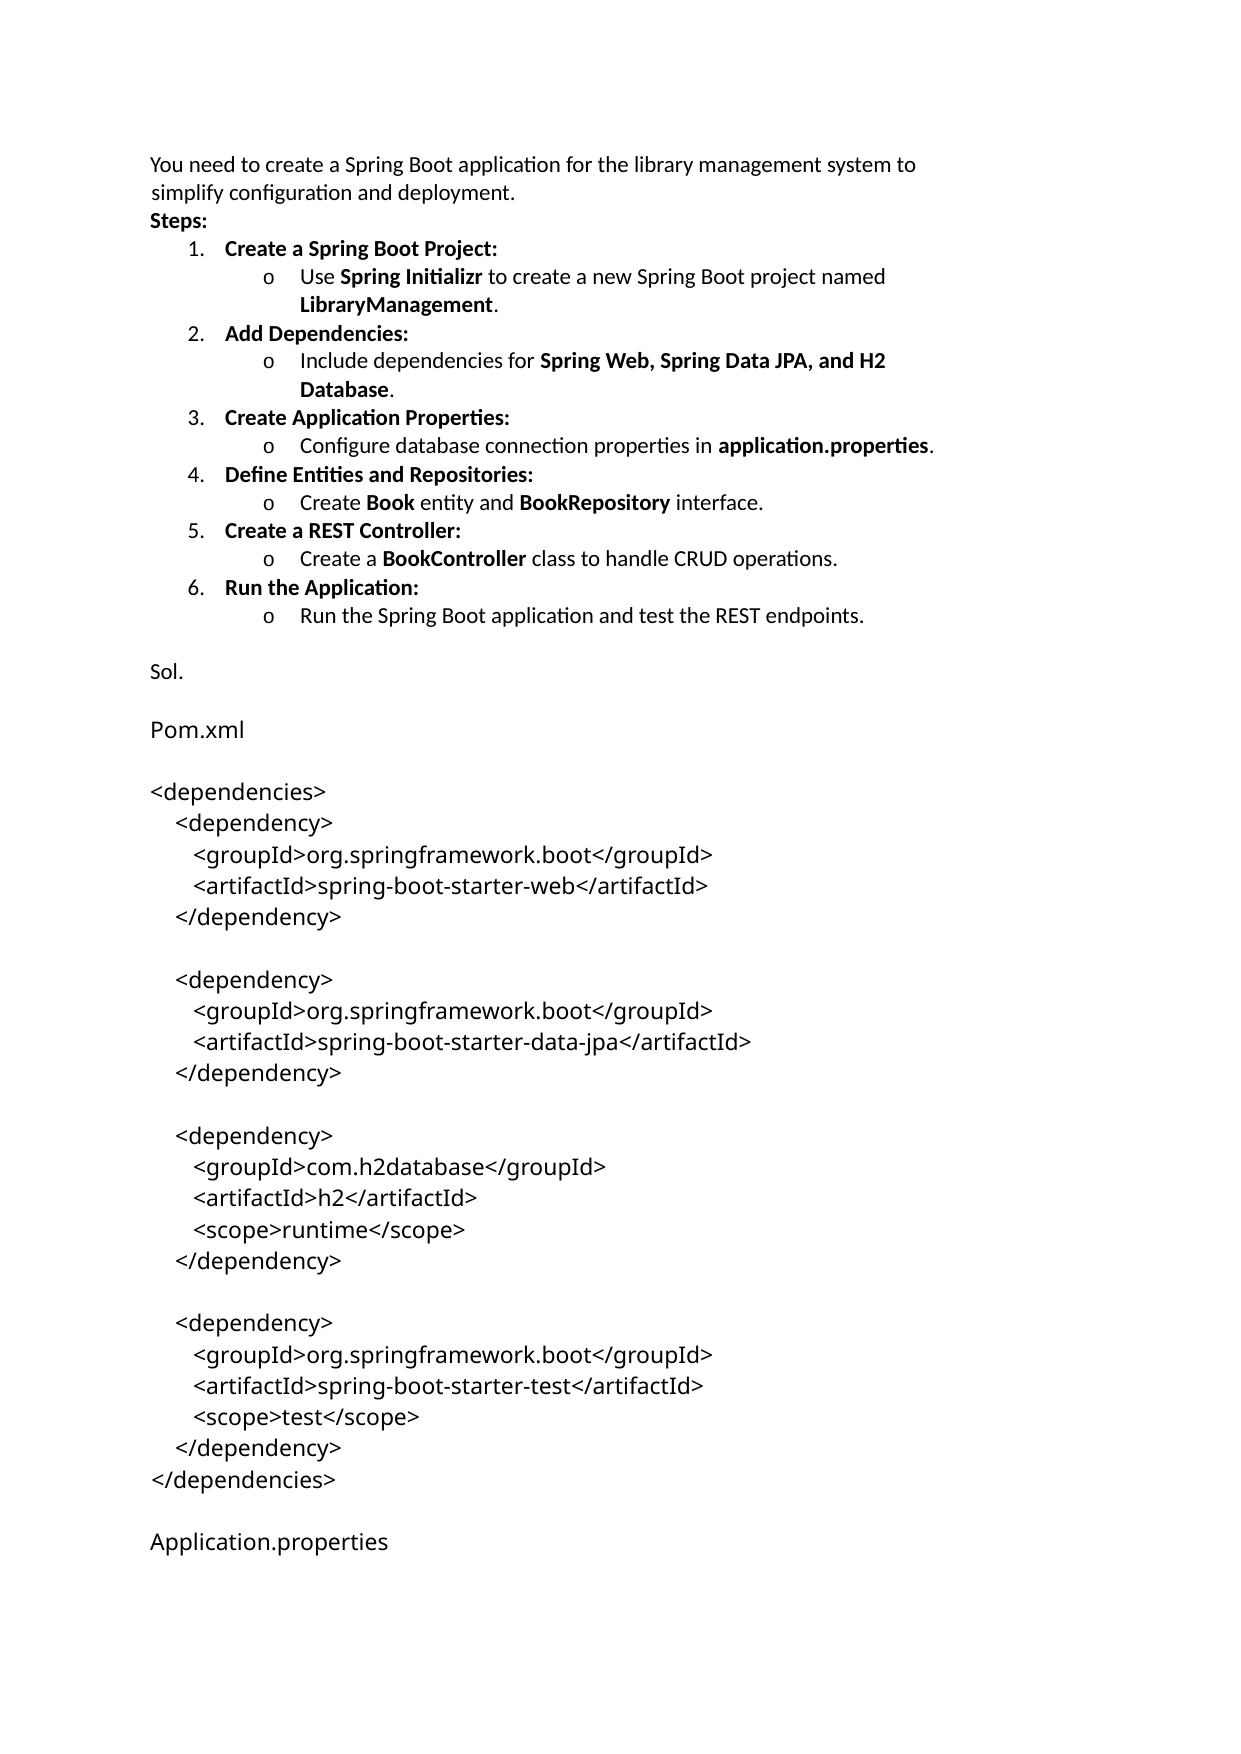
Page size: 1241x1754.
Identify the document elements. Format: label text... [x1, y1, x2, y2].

text Pom.xml [150, 713, 947, 745]
text Sol. [150, 657, 947, 686]
list Include dependencies for Spring Web, Spring Data JPA, and H2 Database. [262, 347, 947, 403]
list Run the Spring Boot application and test the REST endpoints. [262, 601, 947, 629]
text Application.properties [150, 1526, 947, 1557]
list Add Dependencies: [187, 319, 947, 347]
text Steps: [150, 206, 947, 234]
list Configure database connection properties in application.properties. [262, 431, 947, 460]
list Use Spring Initializr to create a new Spring Boot project named LibraryManagement. [262, 262, 947, 319]
list Run the Application: [187, 573, 947, 601]
text <dependencies> <dependency> <groupId>org.springframework.boot</groupId> <artifactId>spring-boot-starter-web</artifactId> </dependency> <dependency> <groupId>org.springframework.boot</groupId> <artifactId>spring-boot-starter-data-jpa</artifactId> </dependency> <dependency> <groupId>com.h2database</groupId> <artifactId>h2</artifactId> <scope>runtime</scope> </dependency> <dependency> <groupId>org.springframework.boot</groupId> <artifactId>spring-boot-starter-test</artifactId> <scope>test</scope> </dependency> </dependencies> [150, 776, 947, 1495]
list Create Application Properties: [187, 403, 947, 431]
list Create a Spring Boot Project: [187, 234, 947, 262]
list Create a REST Controller: [187, 516, 947, 544]
list Create a BookController class to handle CRUD operations. [262, 544, 947, 573]
list Define Entities and Repositories: [187, 460, 947, 488]
list Create Book entity and BookRepository interface. [262, 488, 947, 516]
text You need to create a Spring Boot application for the library management system to simplify configuration and deployment. [150, 150, 947, 206]
